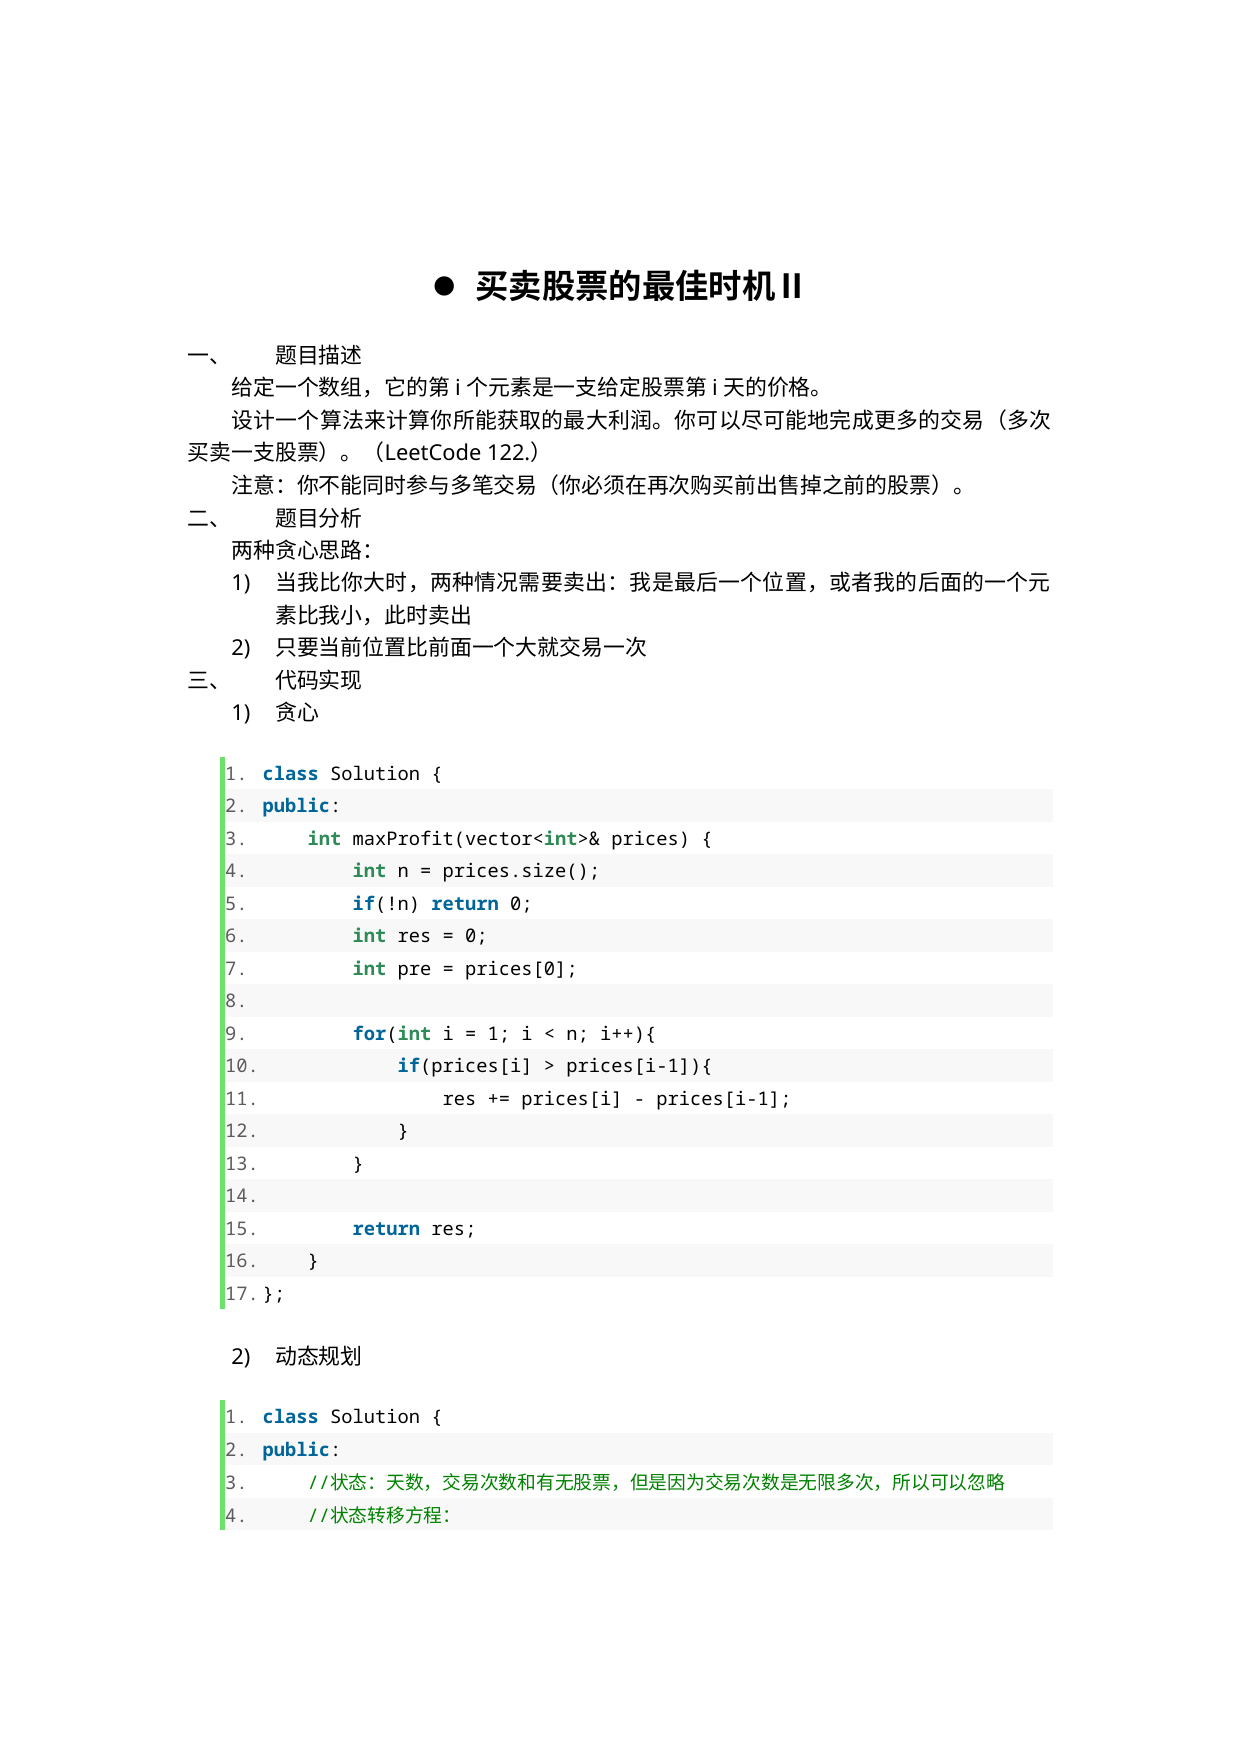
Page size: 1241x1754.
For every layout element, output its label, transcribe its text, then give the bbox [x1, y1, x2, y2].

list //状态转移方程： [225, 1498, 1053, 1530]
list 贪心 [231, 695, 1053, 728]
list return res; [225, 1212, 1053, 1244]
list public: [225, 1433, 1053, 1465]
list int n = prices.size(); [225, 854, 1053, 887]
text 给定一个数组，它的第 i 个元素是一支给定股票第 i 天的价格。 [187, 370, 1053, 403]
list 两种贪心思路： [231, 533, 1053, 565]
list if(!n) return 0; [225, 887, 1053, 919]
list public: [225, 789, 1053, 822]
list class Solution { [225, 1400, 1053, 1433]
list 题目描述 [187, 338, 1053, 370]
list } [225, 1147, 1053, 1179]
list int res = 0; [225, 919, 1053, 952]
text 注意：你不能同时参与多笔交易（你必须在再次购买前出售掉之前的股票）。 [187, 468, 1053, 500]
list class Solution { [225, 757, 1053, 789]
subtitle 买卖股票的最佳时机Ⅱ [187, 252, 1053, 317]
list res += prices[i] - prices[i-1]; [225, 1082, 1053, 1114]
list 代码实现 [187, 663, 1053, 695]
list int maxProfit(vector<int>& prices) { [225, 822, 1053, 854]
list 动态规划 [231, 1338, 1053, 1371]
list } [225, 1114, 1053, 1147]
list //状态：天数，交易次数和有无股票，但是因为交易次数是无限多次，所以可以忽略 [225, 1465, 1053, 1498]
list 当我比你大时，两种情况需要卖出：我是最后一个位置，或者我的后面的一个元素比我小，此时卖出 [231, 565, 1053, 630]
list }; [225, 1277, 1053, 1309]
text 设计一个算法来计算你所能获取的最大利润。你可以尽可能地完成更多的交易（多次买卖一支股票）。（LeetCode 122.） [187, 403, 1053, 468]
list 题目分析 [187, 500, 1053, 533]
list for(int i = 1; i < n; i++){ [225, 1017, 1053, 1049]
list if(prices[i] > prices[i-1]){ [225, 1049, 1053, 1082]
list } [225, 1244, 1053, 1277]
list 只要当前位置比前面一个大就交易一次 [231, 630, 1053, 663]
list int pre = prices[0]; [225, 952, 1053, 984]
